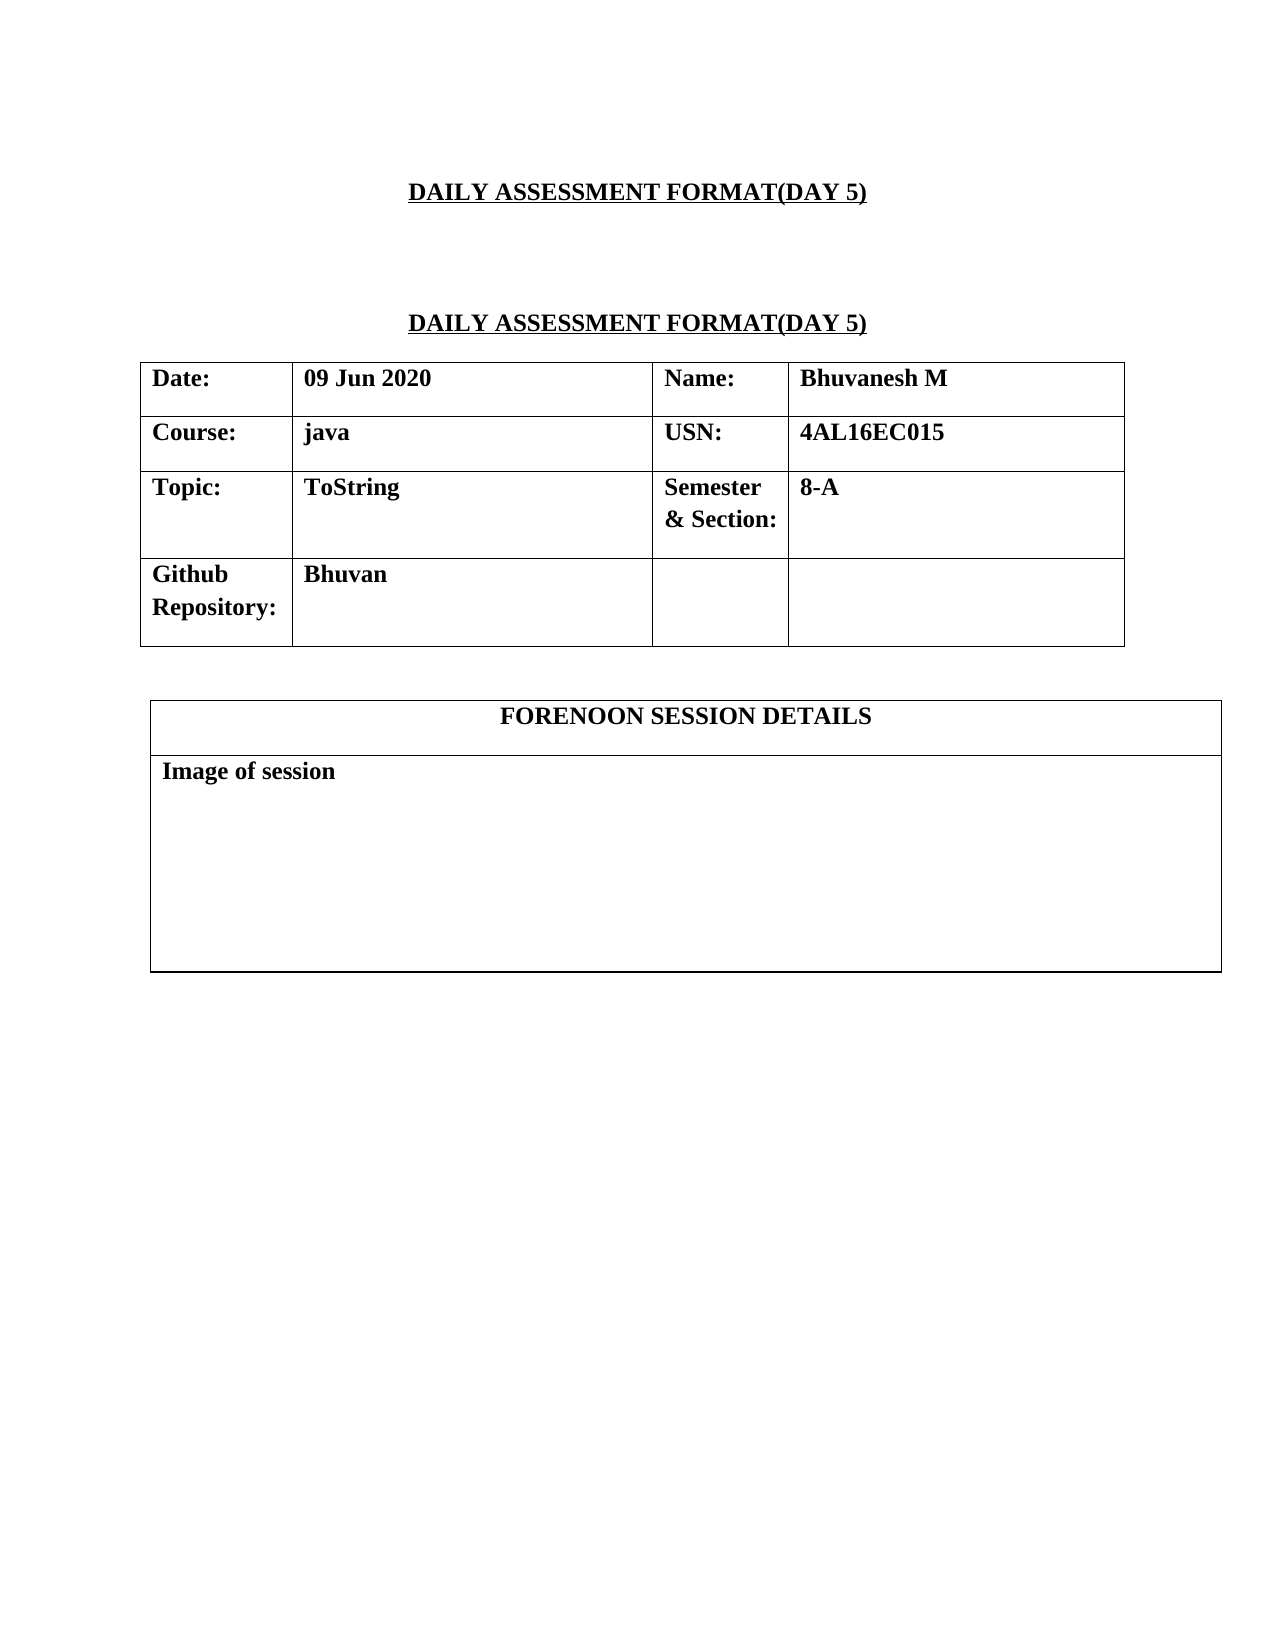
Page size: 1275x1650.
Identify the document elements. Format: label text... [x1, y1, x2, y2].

table_cell [653, 559, 788, 646]
table_header 09 Jun 2020 [293, 363, 652, 416]
table_cell [789, 559, 1124, 646]
table_cell Image of session REPORT How to use the important toString() method in Java, and a bit about the Object class that's the grandfather of all objects in Java. CODE class Frog { private int id; private String name; public Frog(int id, String name) { this.id = id; this.name = name; } public String toString() { return String.format("%-4d: %s", id, name); /* StringBuilder sb = new StringBuilder(); sb.append(id).append(": ").append(name); return sb.toString(); */ } } public class App { public static void main(String[] args) { Frog frog1 = new Frog(7, "Freddy"); Frog frog2 = new Frog(5, "Roger"); System.out.println(frog1); System.out.println(frog2); } } 7 : Freddy 5 : Roger [151, 756, 1221, 971]
table_cell Github Repository: [141, 559, 292, 646]
table_cell 4AL16EC015 [789, 417, 1124, 471]
table_cell Bhuvan [293, 559, 652, 646]
table_header FORENOON SESSION DETAILS [151, 701, 1221, 755]
subtitle DAILY ASSESSMENT FORMAT(DAY 5) [150, 177, 1125, 206]
table_cell 8-A [789, 472, 1124, 558]
table_header Name: [653, 363, 788, 416]
table_cell java [293, 417, 652, 471]
table_cell Course: [141, 417, 292, 471]
table_cell Topic: [141, 472, 292, 558]
table_header Bhuvanesh M [789, 363, 1124, 416]
table_cell USN: [653, 417, 788, 471]
table_header Date: [141, 363, 292, 416]
table_cell Semester & Section: [653, 472, 788, 558]
table_cell ToString [293, 472, 652, 558]
text DAILY ASSESSMENT FORMAT(DAY 5) [150, 308, 1125, 336]
